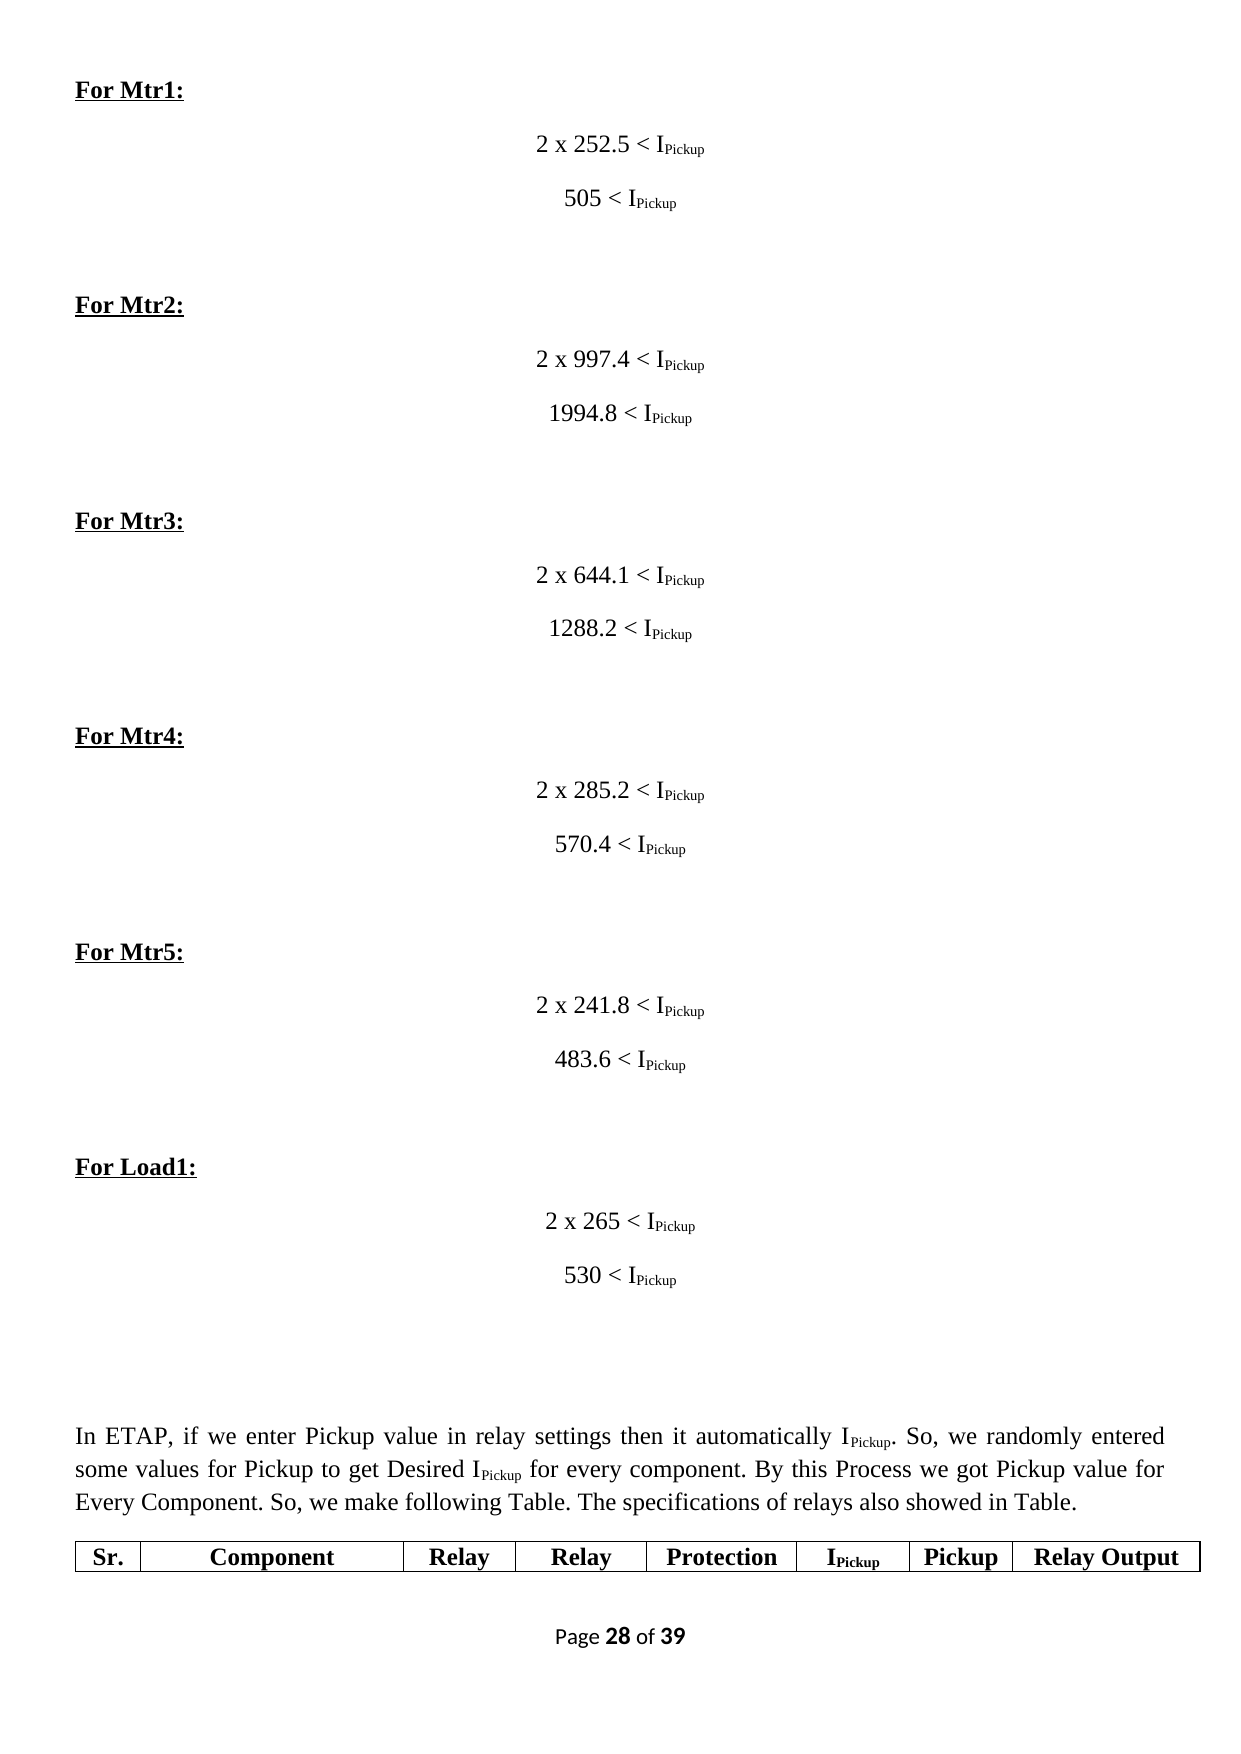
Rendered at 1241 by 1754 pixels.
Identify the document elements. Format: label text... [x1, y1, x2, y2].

text 505 < IPickup [75, 183, 1165, 211]
text 2 x 241.8 < IPickup [75, 991, 1165, 1019]
text For Load1: [75, 1152, 1165, 1181]
text For Mtr5: [75, 937, 1165, 965]
text 1288.2 < IPickup [75, 613, 1165, 642]
text 2 x 265 < IPickup [75, 1206, 1165, 1235]
table_header Sr. No. [76, 1542, 140, 1571]
text 1994.8 < IPickup [75, 398, 1165, 427]
table_header Pickup value [910, 1542, 1012, 1571]
table_header Relay ID [404, 1542, 515, 1571]
text 483.6 < IPickup [75, 1044, 1165, 1073]
table_header Relay Model [516, 1542, 646, 1571]
text 2 x 285.2 < IPickup [75, 775, 1165, 804]
table_header Protection Type [647, 1542, 796, 1571]
table_header IPickup [797, 1542, 909, 1571]
text 2 x 252.5 < IPickup [75, 129, 1165, 158]
text 570.4 < IPickup [75, 829, 1165, 858]
text For Mtr4: [75, 721, 1165, 750]
text For Mtr1: [75, 75, 1165, 104]
text For Mtr3: [75, 506, 1165, 534]
text In ETAP, if we enter Pickup value in relay settings then it automatically IPickup. So, we randomly entered some values for Pickup to get Desired IPickup for every component. By this Process we got Pickup value for Every Component. So, we make following Table. The specifications of relays also showed in Table. [75, 1421, 1165, 1516]
text For Mtr2: [75, 290, 1165, 319]
text 530 < IPickup [75, 1260, 1165, 1288]
table_header Component [141, 1542, 403, 1571]
text 2 x 644.1 < IPickup [75, 560, 1165, 588]
table_header Relay Output [1013, 1542, 1199, 1571]
text 2 x 997.4 < IPickup [75, 344, 1165, 373]
